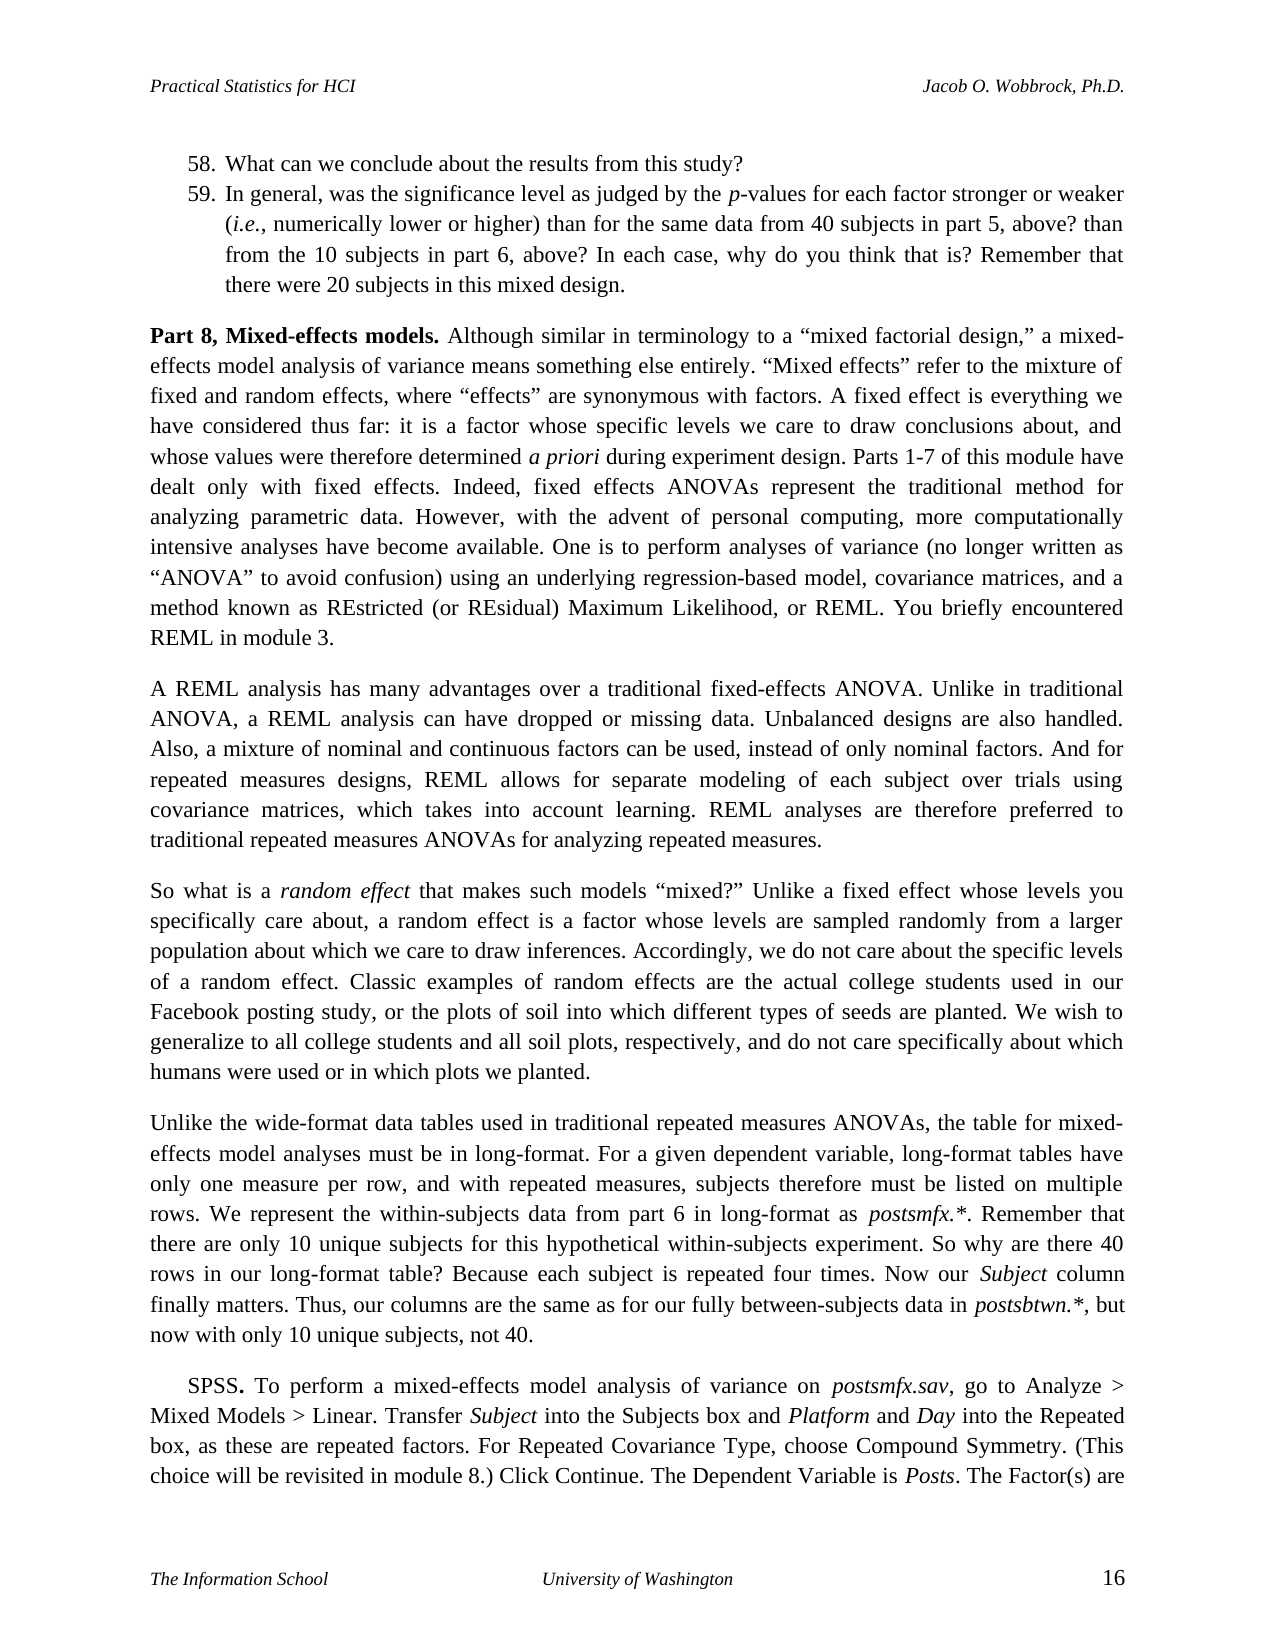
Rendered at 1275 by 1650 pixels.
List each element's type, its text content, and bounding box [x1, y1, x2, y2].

text Unlike the wide-format data tables used in traditional repeated measures ANOVAs, the table for mixed-effects model analyses must be in long-format. For a given dependent variable, long-format tables have only one measure per row, and with repeated measures, subjects therefore must be listed on multiple rows. We represent the within-subjects data from part 6 in long-format as postsmfx.*. Remember that there are only 10 unique subjects for this hypothetical within-subjects experiment. So why are there 40 rows in our long-format table? Because each subject is repeated four times. Now our Subject column finally matters. Thus, our columns are the same as for our fully between-subjects data in postsbtwn.*, but now with only 10 unique subjects, not 40. [150, 1109, 1125, 1347]
list In general, was the significance level as judged by the p-values for each factor stronger or weaker (i.e., numerically lower or higher) than for the same data from 40 subjects in part 5, above? than from the 10 subjects in part 6, above? In each case, why do you think that is? Remember that there were 20 subjects in this mixed design. [187, 180, 1125, 297]
text Part 8, Mixed-effects models. Although similar in terminology to a “mixed factorial design,” a mixed-effects model analysis of variance means something else entirely. “Mixed effects” refer to the mixture of fixed and random effects, where “effects” are synonymous with factors. A fixed effect is everything we have considered thus far: it is a factor whose specific levels we care to draw conclusions about, and whose values were therefore determined a priori during experiment design. Parts 1-7 of this module have dealt only with fixed effects. Indeed, fixed effects ANOVAs represent the traditional method for analyzing parametric data. However, with the advent of personal computing, more computationally intensive analyses have become available. One is to perform analyses of variance (no longer written as “ANOVA” to avoid confusion) using an underlying regression-based model, covariance matrices, and a method known as REstricted (or REsidual) Maximum Likelihood, or REML. You briefly encountered REML in module 3. [150, 322, 1125, 650]
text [150, 1372, 1125, 1489]
text A REML analysis has many advantages over a traditional fixed-effects ANOVA. Unlike in traditional ANOVA, a REML analysis can have dropped or missing data. Unbalanced designs are also handled. Also, a mixture of nominal and continuous factors can be used, instead of only nominal factors. And for repeated measures designs, REML allows for separate modeling of each subject over trials using covariance matrices, which takes into account learning. REML analyses are therefore preferred to traditional repeated measures ANOVAs for analyzing repeated measures. [150, 675, 1125, 852]
list What can we conclude about the results from this study? [187, 150, 1125, 176]
text So what is a random effect that makes such models “mixed?” Unlike a fixed effect whose levels you specifically care about, a random effect is a factor whose levels are sampled randomly from a larger population about which we care to draw inferences. Accordingly, we do not care about the specific levels of a random effect. Classic examples of random effects are the actual college students used in our Facebook posting study, or the plots of soil into which different types of seeds are planted. We wish to generalize to all college students and all soil plots, respectively, and do not care specifically about which humans were used or in which plots we planted. [150, 877, 1125, 1085]
